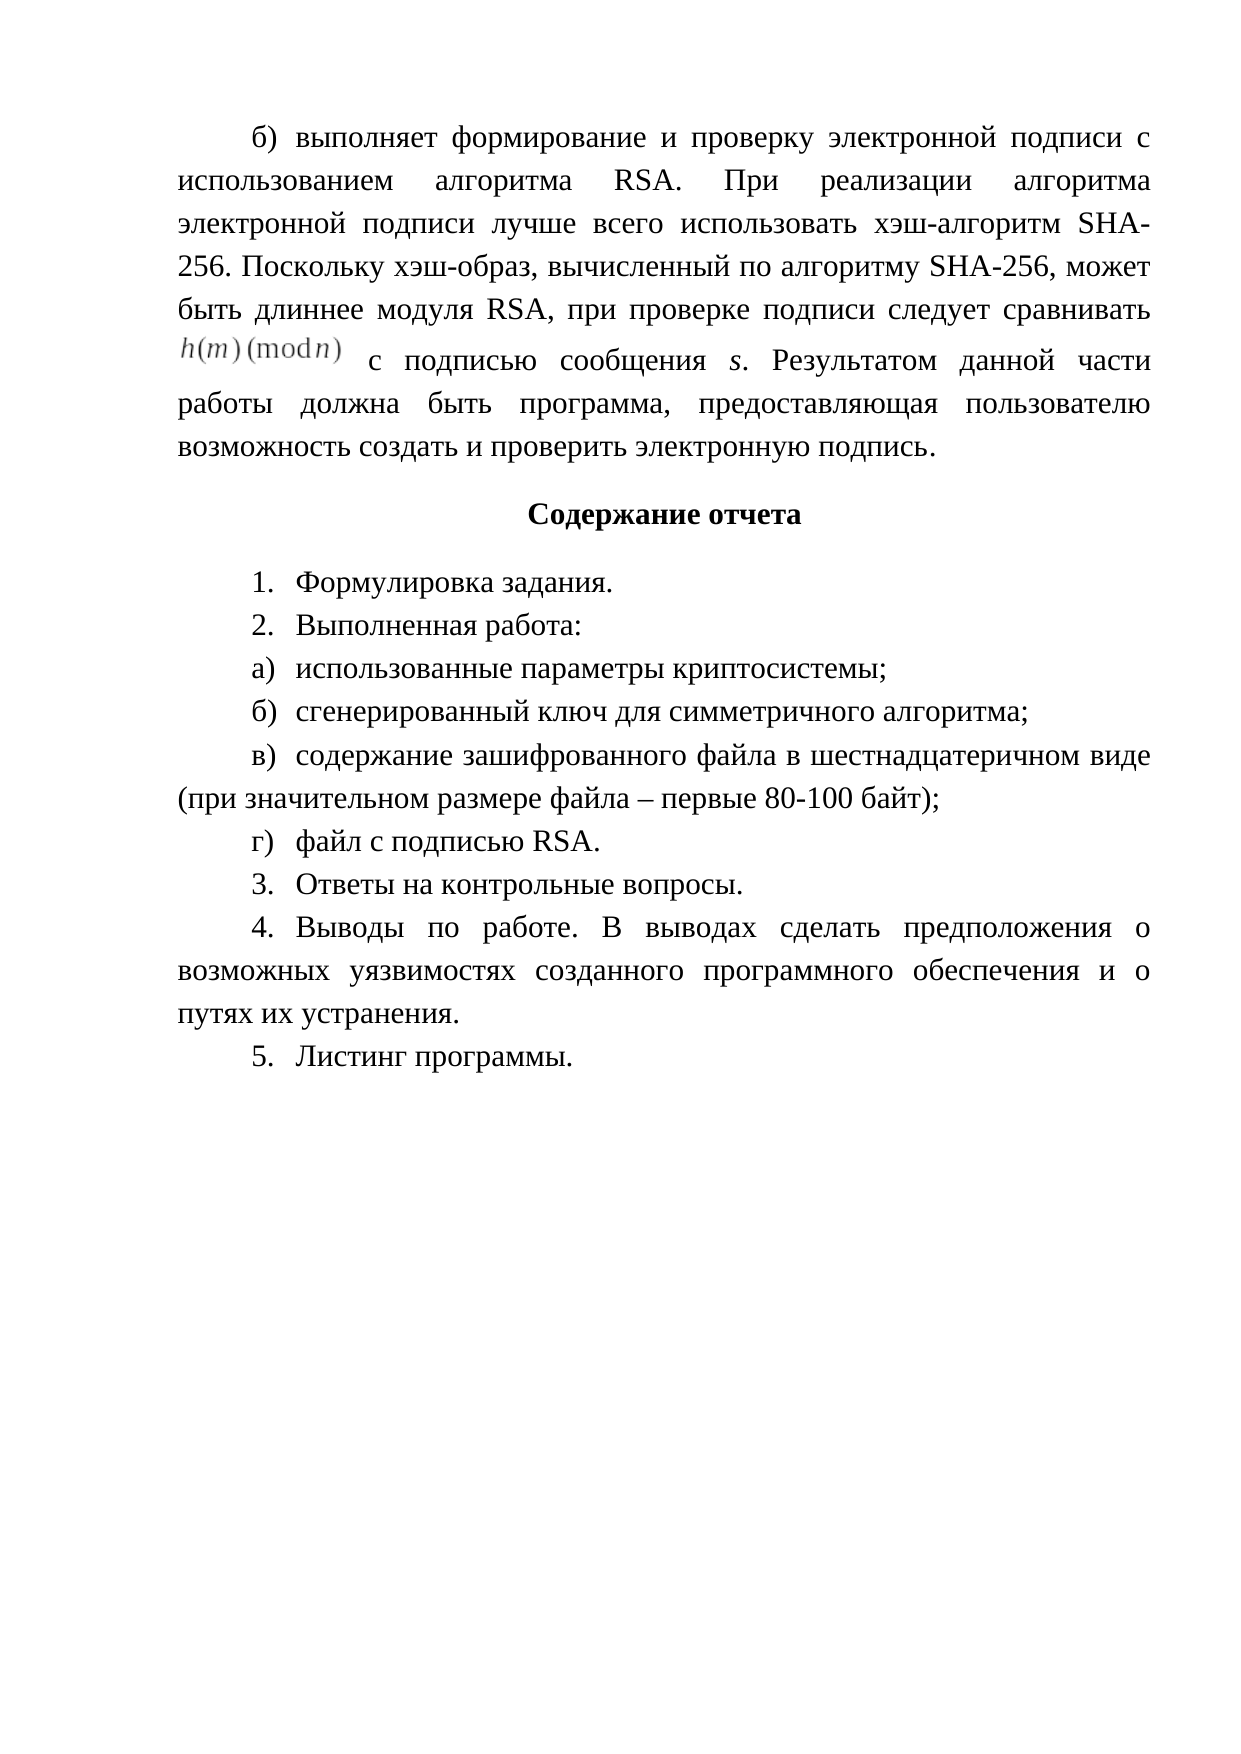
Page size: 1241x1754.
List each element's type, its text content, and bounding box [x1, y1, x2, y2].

list содержание зашифрованного файла в шестнадцатеричном виде (при значительном размере файла – первые 80-100 байт); [177, 736, 1152, 815]
list Листинг программы. [177, 1038, 1152, 1074]
subtitle Содержание отчета [177, 495, 1152, 531]
list Ответы на контрольные вопросы. [177, 865, 1152, 901]
list сгенерированный ключ для симметричного алгоритма; [177, 693, 1152, 729]
list выполняет формирование и проверку электронной подписи с использованием алгоритма RSA. При реализации алгоритма электронной подписи лучше всего использовать хэш-алгоритм SHA-256. Поскольку хэш-образ, вычисленный по алгоритму SHA-256, может быть длиннее модуля RSA, при проверке подписи следует сравнивать с подписью сообщения s. Результатом данной части работы должна быть программа, предоставляющая пользователю возможность создать и проверить электронную подпись. [177, 118, 1152, 463]
list использованные параметры криптосистемы; [177, 649, 1152, 686]
list Формулировка задания. [177, 563, 1152, 599]
list файл с подписью RSA. [177, 822, 1152, 858]
list Выполненная работа: [177, 606, 1152, 642]
list Выводы по работе. В выводах сделать предположения о возможных уязвимостях созданного программного обеспечения и о путях их устранения. [177, 908, 1152, 1031]
